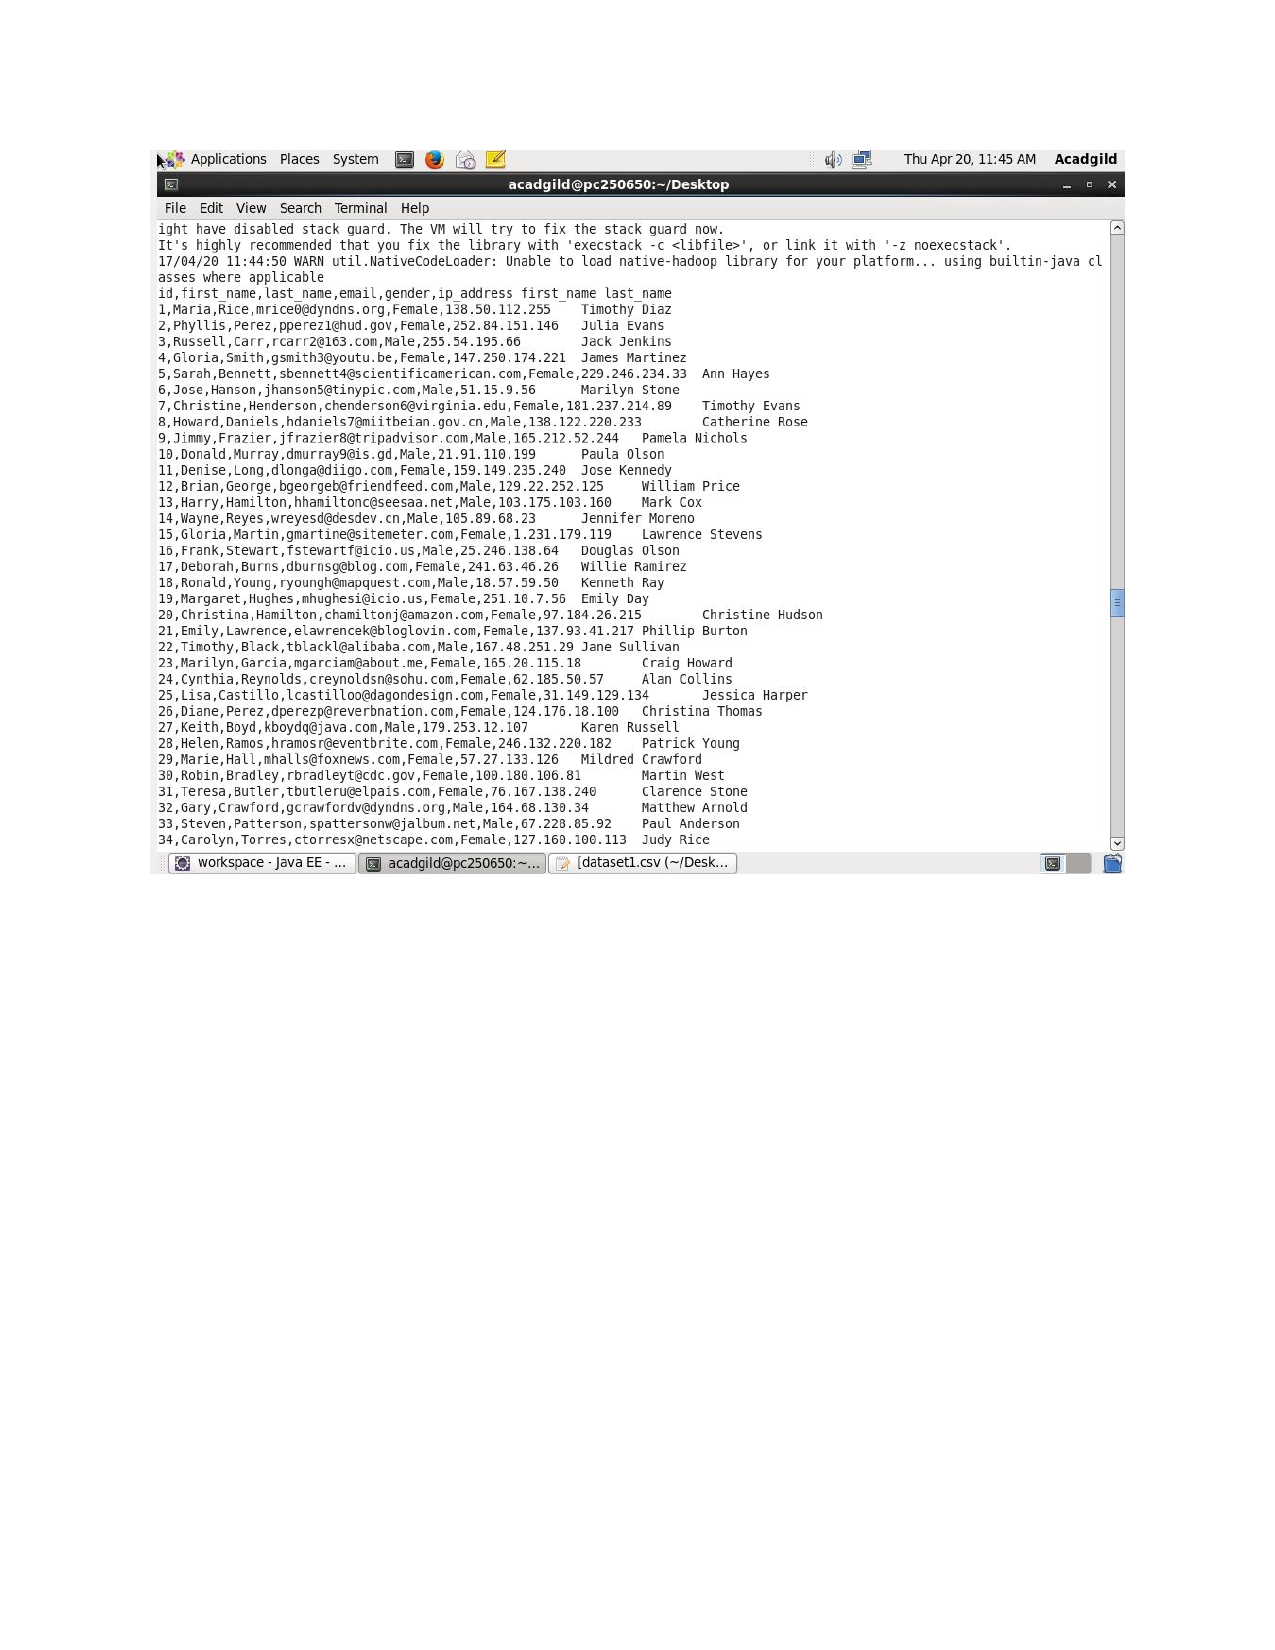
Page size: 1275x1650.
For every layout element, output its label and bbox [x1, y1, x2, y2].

picture [150, 150, 1125, 874]
